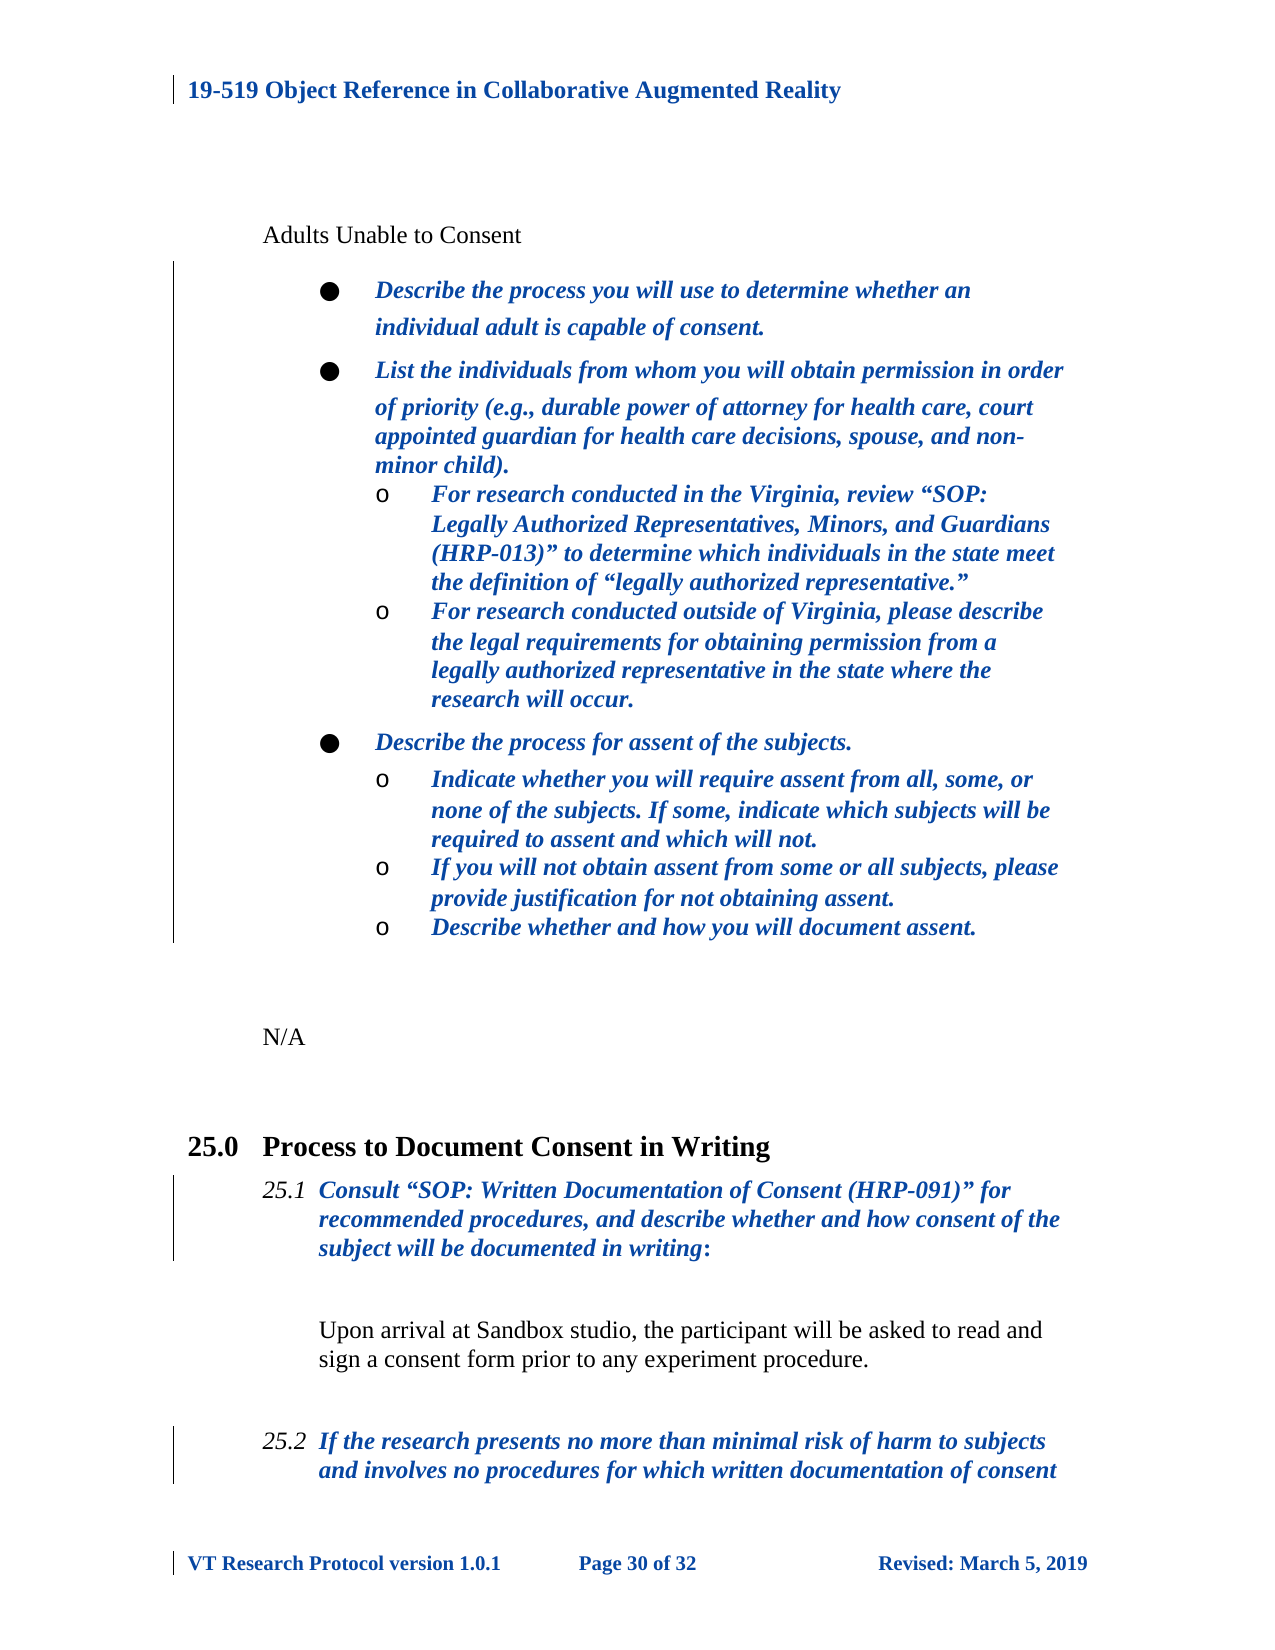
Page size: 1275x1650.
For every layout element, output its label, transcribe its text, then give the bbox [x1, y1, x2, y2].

list : [262, 1175, 1069, 1261]
list : [262, 1426, 1069, 1484]
